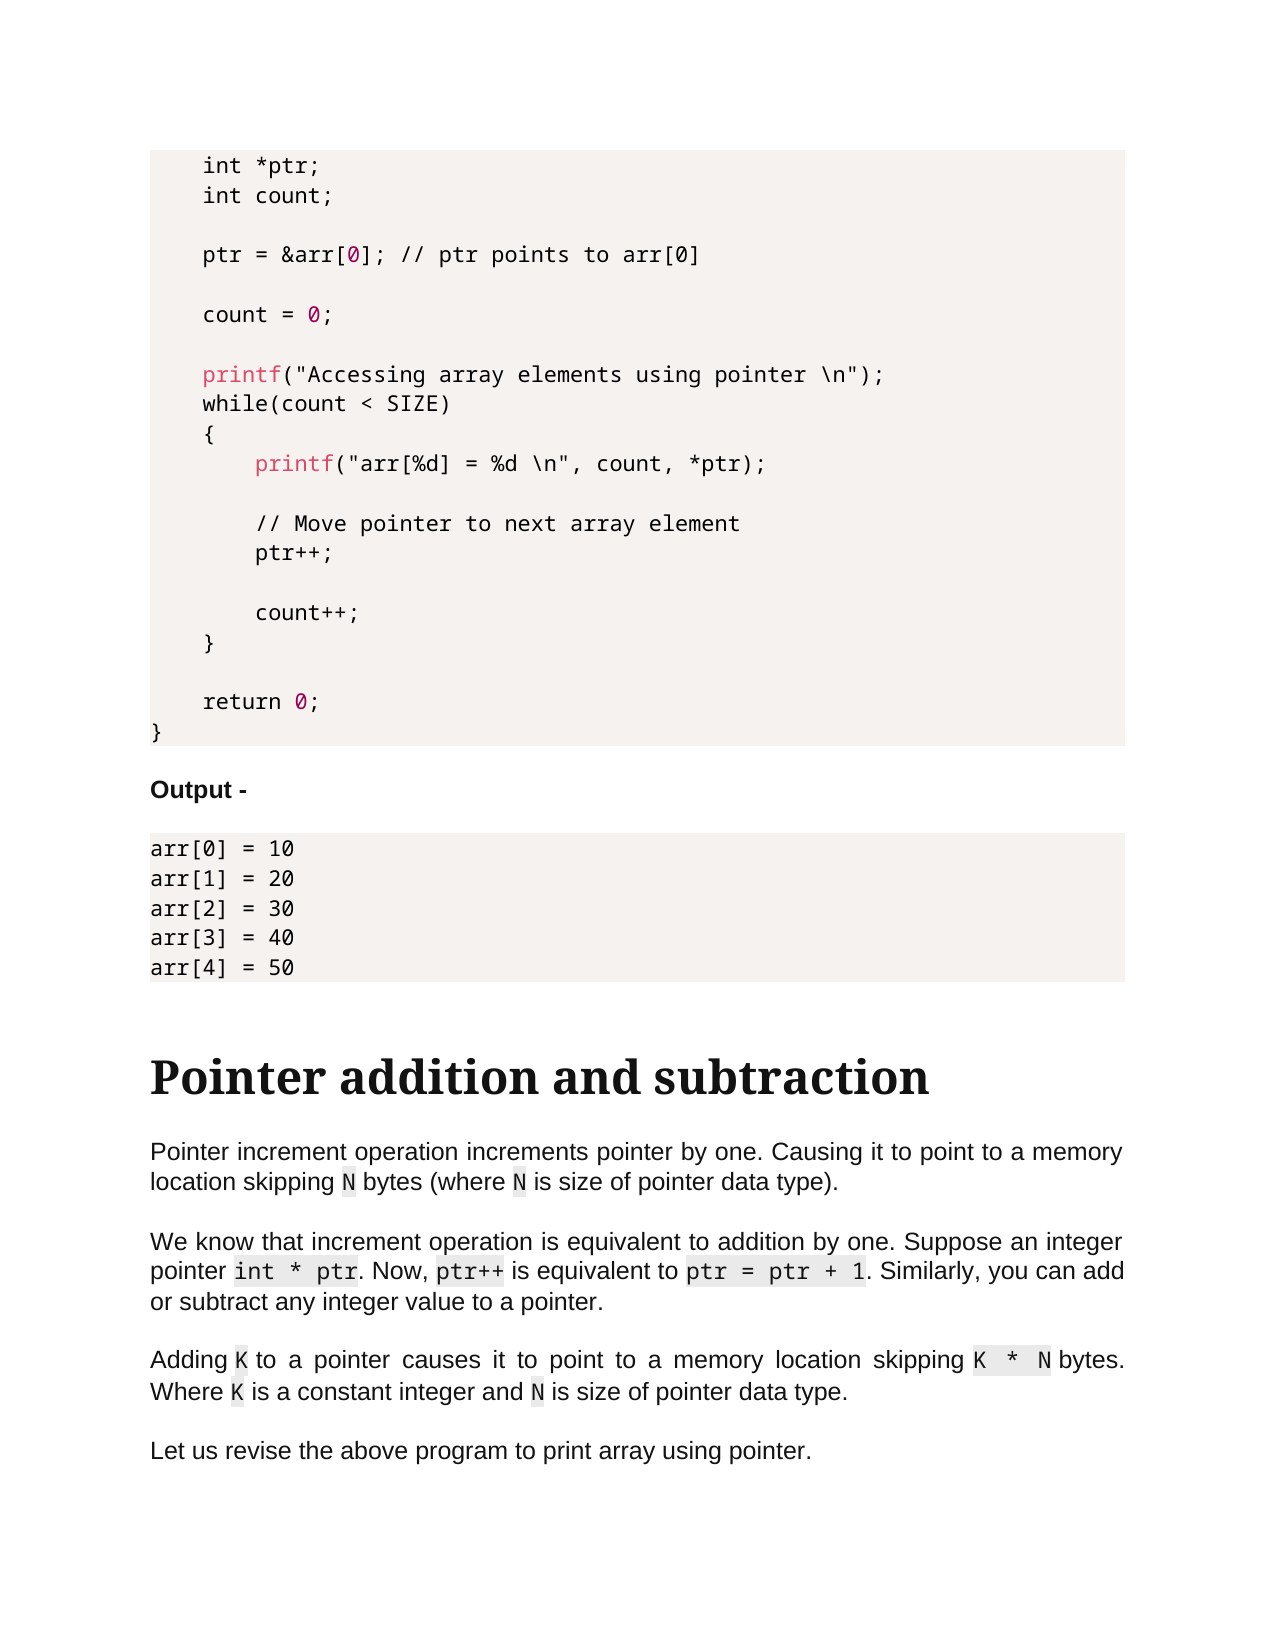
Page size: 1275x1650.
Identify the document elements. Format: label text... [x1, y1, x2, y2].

text } [150, 627, 1125, 656]
text Let us revise the above program to print array using pointer. [150, 1436, 1125, 1465]
text arr[0] = 10 [150, 833, 1125, 863]
text printf("Accessing array elements using pointer \n"); [150, 358, 1125, 388]
text count++; [150, 597, 1125, 627]
text Pointer addition and subtraction [150, 1044, 1125, 1108]
text // Move pointer to next array element [150, 507, 1125, 537]
text arr[3] = 40 [150, 922, 1125, 952]
text count = 0; [150, 299, 1125, 329]
text Output - [150, 775, 1125, 804]
text { [150, 418, 1125, 448]
text ptr = &arr[0]; // ptr points to arr[0] [150, 239, 1125, 269]
text int *ptr; [150, 150, 1125, 180]
text while(count < SIZE) [150, 388, 1125, 418]
text return 0; [150, 686, 1125, 716]
text ptr++; [150, 537, 1125, 567]
text arr[2] = 30 [150, 892, 1125, 922]
text arr[4] = 50 [150, 952, 1125, 982]
text Adding K to a pointer causes it to point to a memory location skipping K * N bytes. Where K is a constant integer and N is size of pointer data type. [150, 1344, 1125, 1407]
text We know that increment operation is equivalent to addition by one. Suppose an integer pointer int * ptr. Now, ptr++ is equivalent to ptr = ptr + 1. Similarly, you can add or subtract any integer value to a pointer. [150, 1227, 1125, 1315]
text int count; [150, 180, 1125, 209]
text Pointer increment operation increments pointer by one. Causing it to point to a memory location skipping N bytes (where N is size of pointer data type). [150, 1137, 1125, 1197]
text } [150, 716, 1125, 746]
text arr[1] = 20 [150, 863, 1125, 892]
text printf("arr[%d] = %d \n", count, *ptr); [150, 448, 1125, 478]
